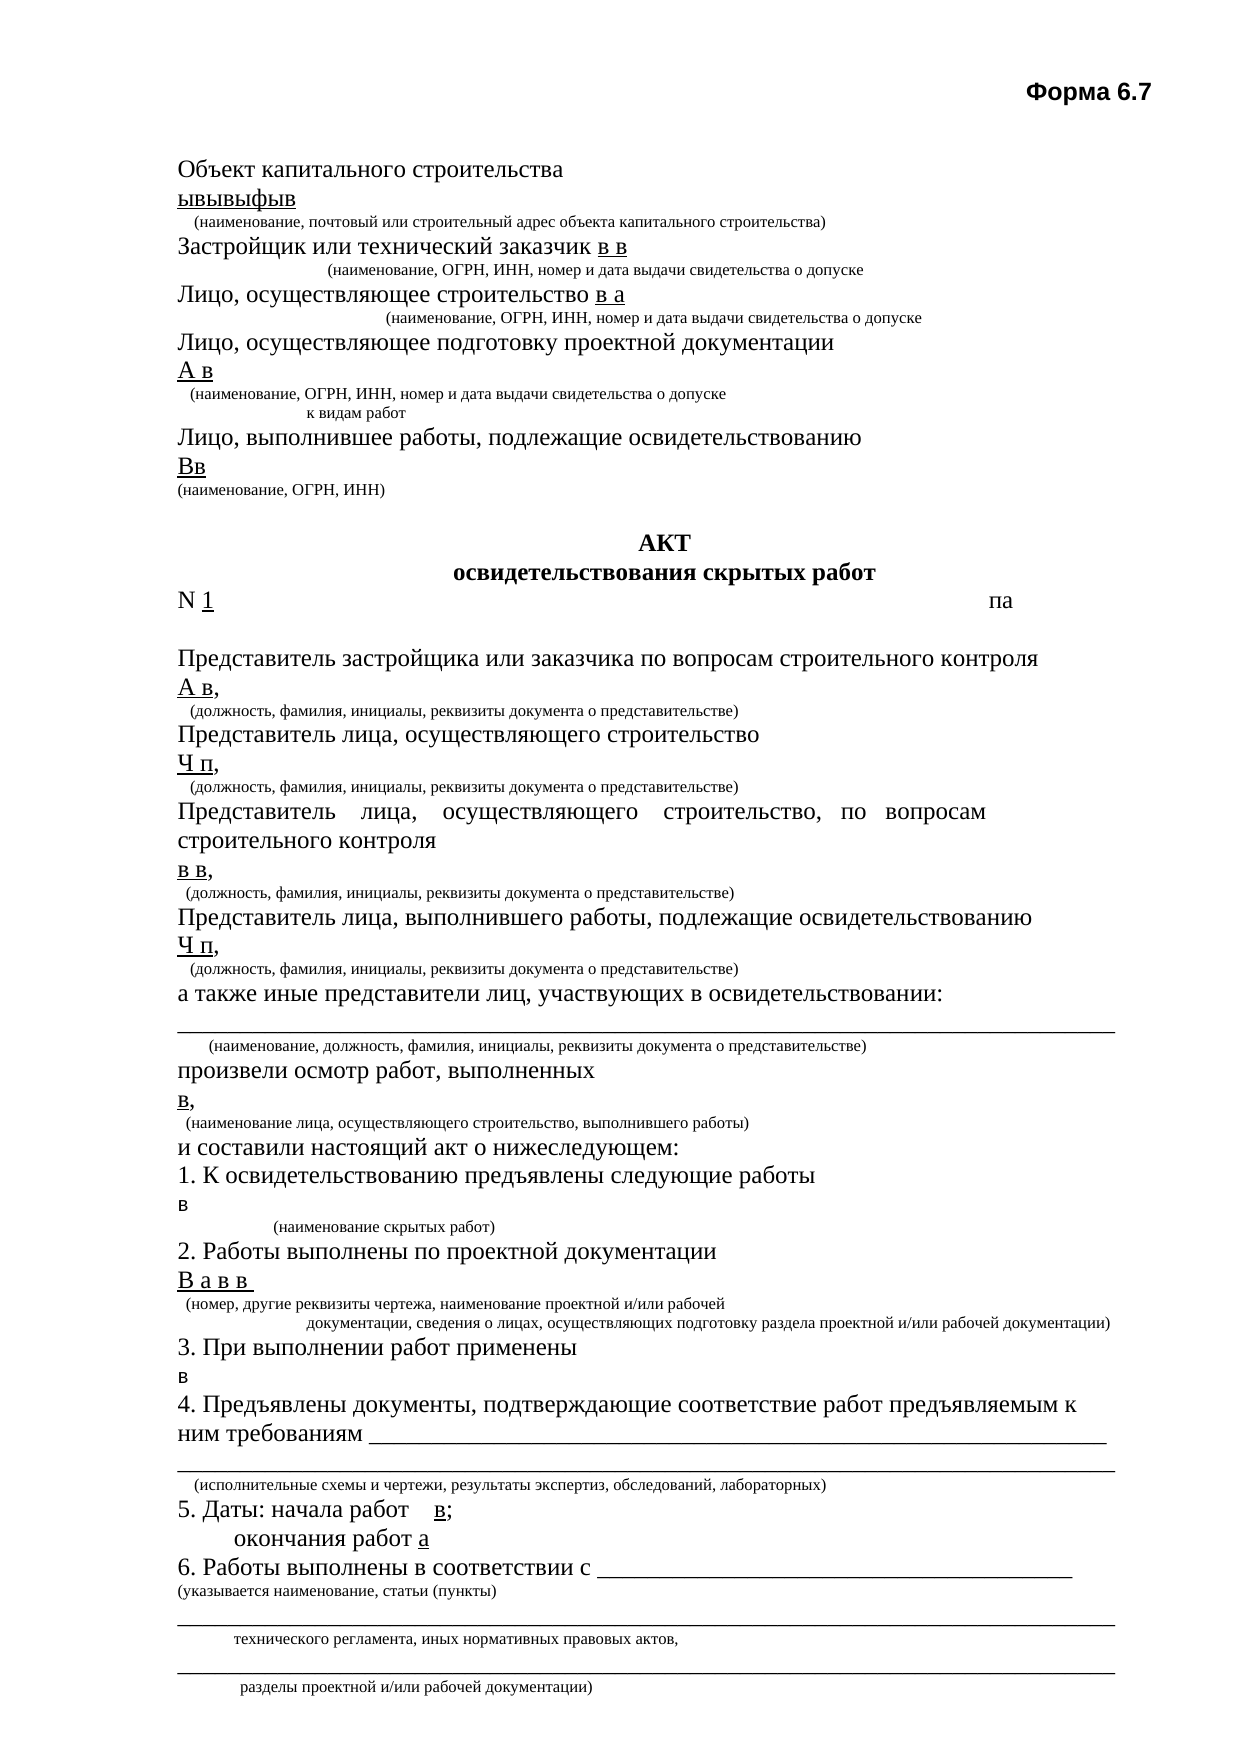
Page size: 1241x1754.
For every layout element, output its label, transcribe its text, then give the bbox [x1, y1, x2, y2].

text , [177, 672, 1152, 700]
text , [177, 748, 1152, 777]
text (наименование, почтовый или строительный адрес объекта капитального строительства) [177, 212, 1152, 231]
text Застройщик или технический заказчик [177, 231, 1152, 259]
text окончания работ [177, 1523, 1152, 1552]
text ___________________________________________________________________________ [177, 1007, 1152, 1036]
text технического регламента, иных нормативных правовых актов, [177, 1628, 1152, 1648]
text 6. Работы выполнены в соответствии с ______________________________________ (указывается наименование, статьи (пункты) [177, 1552, 1152, 1600]
text N 1 [177, 585, 1152, 614]
text (должность, фамилия, инициалы, реквизиты документа о представительстве) [177, 882, 1152, 902]
text строительного контроля [177, 825, 1152, 854]
text Представитель застройщика или заказчика по вопросам строительного контроля [177, 643, 1152, 672]
text (должность, фамилия, инициалы, реквизиты документа о представительстве) [177, 959, 1152, 978]
text Представитель лица, осуществляющего строительство [177, 719, 1152, 748]
text ___________________________________________________________________________ [177, 1446, 1152, 1475]
text , [177, 1084, 1152, 1112]
text (наименование, должность, фамилия, инициалы, реквизиты документа о представительстве) [177, 1036, 1152, 1055]
text 4. Предъявлены документы, подтверждающие соответствие работ предъявляемым к [177, 1389, 1152, 1418]
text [177, 1648, 1152, 1676]
text произвели осмотр работ, выполненных [177, 1055, 1152, 1084]
text (наименование скрытых работ) [177, 1217, 1152, 1236]
text (наименование лица, осуществляющего строительство, выполнившего работы) [177, 1112, 1152, 1132]
text 5. Даты: начала работ ; [177, 1494, 1152, 1523]
text (наименование, ОГРН, ИНН, номер и дата выдачи свидетельства о допуске [177, 384, 1152, 403]
text (должность, фамилия, инициалы, реквизиты документа о представительстве) [177, 700, 1152, 719]
text освидетельствования скрытых работ [177, 557, 1152, 585]
text Лицо, выполнившее работы, подлежащие освидетельствованию [177, 422, 1152, 451]
text (должность, фамилия, инициалы, реквизиты документа о представительстве) [177, 777, 1152, 796]
text (наименование, ОГРН, ИНН, номер и дата выдачи свидетельства о допуске [177, 259, 1152, 279]
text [177, 1600, 1152, 1628]
text (исполнительные схемы и чертежи, результаты экспертиз, обследований, лабораторных) [177, 1475, 1152, 1494]
text Объект капитального строительства [177, 154, 1152, 183]
text (наименование, ОГРН, ИНН, номер и дата выдачи свидетельства о допуске [177, 307, 1152, 327]
text , [177, 930, 1152, 959]
text АКТ [177, 528, 1152, 557]
text , [177, 854, 1152, 882]
text к видам работ [177, 403, 1152, 422]
text 3. При выполнении работ применены [177, 1332, 1152, 1361]
text Представитель лица, выполнившего работы, подлежащие освидетельствованию [177, 902, 1152, 930]
text (наименование, ОГРН, ИНН) [177, 480, 1152, 499]
text и составили настоящий акт о нижеследующем: [177, 1132, 1152, 1160]
text разделы проектной и/или рабочей документации) [177, 1676, 1152, 1696]
text 2. Работы выполнены по проектной документации [177, 1236, 1152, 1265]
text Лицо, осуществляющее строительство [177, 279, 1152, 307]
text 1. К освидетельствованию предъявлены следующие работы [177, 1160, 1152, 1189]
text Лицо, осуществляющее подготовку проектной документации [177, 327, 1152, 355]
text Представитель лица, осуществляющего строительство, по вопросам [177, 796, 1152, 825]
text документации, сведения о лицах, осуществляющих подготовку раздела проектной и/или рабочей документации) [177, 1313, 1152, 1332]
text (номер, другие реквизиты чертежа, наименование проектной и/или рабочей [177, 1294, 1152, 1313]
text а также иные представители лиц, участвующих в освидетельствовании: [177, 978, 1152, 1007]
text ним требованиям ___________________________________________________________ [177, 1418, 1152, 1446]
text Форма 6.7 [177, 77, 1152, 106]
